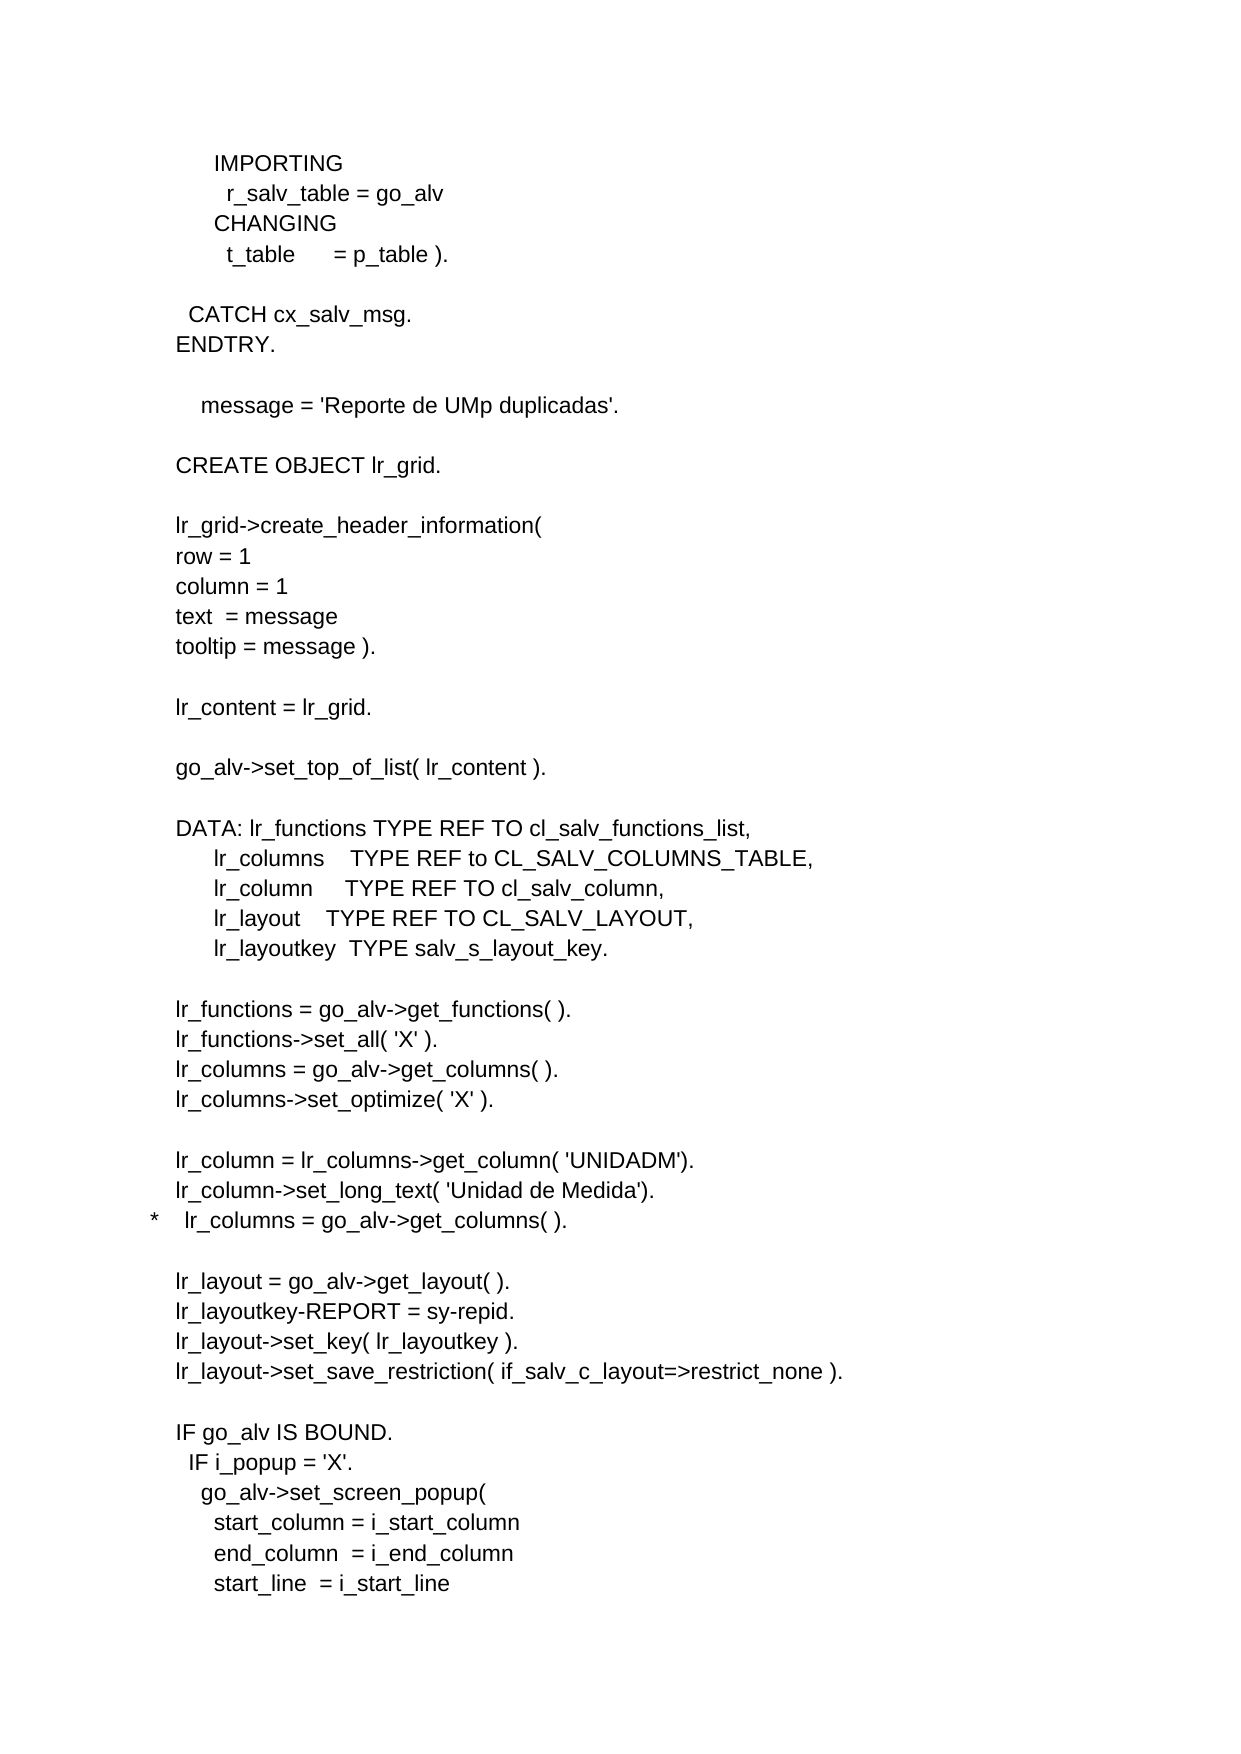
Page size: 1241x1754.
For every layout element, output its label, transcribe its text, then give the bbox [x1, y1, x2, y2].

text row = 1 [150, 543, 1090, 569]
text lr_layout->set_save_restriction( if_salv_c_layout=>restrict_none ). [150, 1358, 1090, 1385]
text message = 'Reporte de UMp duplicadas'. [150, 392, 1090, 418]
text lr_column->set_long_text( 'Unidad de Medida'). [150, 1177, 1090, 1203]
text lr_functions = go_alv->get_functions( ). [150, 996, 1090, 1022]
text IF go_alv IS BOUND. [150, 1419, 1090, 1445]
text lr_column = lr_columns->get_column( 'UNIDADM'). [150, 1147, 1090, 1173]
text text = message [150, 603, 1090, 629]
text lr_grid->create_header_information( [150, 512, 1090, 539]
text lr_functions->set_all( 'X' ). [150, 1026, 1090, 1052]
text lr_column TYPE REF TO cl_salv_column, [150, 875, 1090, 901]
text CATCH cx_salv_msg. [150, 301, 1090, 327]
text IMPORTING [150, 150, 1090, 176]
text r_salv_table = go_alv [150, 180, 1090, 207]
text * lr_columns = go_alv->get_columns( ). [150, 1207, 1090, 1234]
text lr_columns = go_alv->get_columns( ). [150, 1056, 1090, 1083]
text lr_layout TYPE REF TO CL_SALV_LAYOUT, [150, 905, 1090, 932]
text lr_layout->set_key( lr_layoutkey ). [150, 1328, 1090, 1354]
text tooltip = message ). [150, 633, 1090, 660]
text lr_columns TYPE REF to CL_SALV_COLUMNS_TABLE, [150, 845, 1090, 871]
text ENDTRY. [150, 331, 1090, 358]
text lr_layoutkey-REPORT = sy-repid. [150, 1298, 1090, 1324]
text end_column = i_end_column [150, 1539, 1090, 1566]
text go_alv->set_screen_popup( [150, 1479, 1090, 1506]
text lr_content = lr_grid. [150, 694, 1090, 720]
text CREATE OBJECT lr_grid. [150, 452, 1090, 478]
text CHANGING [150, 210, 1090, 237]
text column = 1 [150, 573, 1090, 599]
text IF i_popup = 'X'. [150, 1449, 1090, 1475]
text lr_layout = go_alv->get_layout( ). [150, 1268, 1090, 1294]
text start_line = i_start_line [150, 1570, 1090, 1596]
text DATA: lr_functions TYPE REF TO cl_salv_functions_list, [150, 814, 1090, 841]
text go_alv->set_top_of_list( lr_content ). [150, 754, 1090, 781]
text lr_layoutkey TYPE salv_s_layout_key. [150, 935, 1090, 962]
text start_column = i_start_column [150, 1509, 1090, 1536]
text t_table = p_table ). [150, 241, 1090, 267]
text lr_columns->set_optimize( 'X' ). [150, 1086, 1090, 1113]
